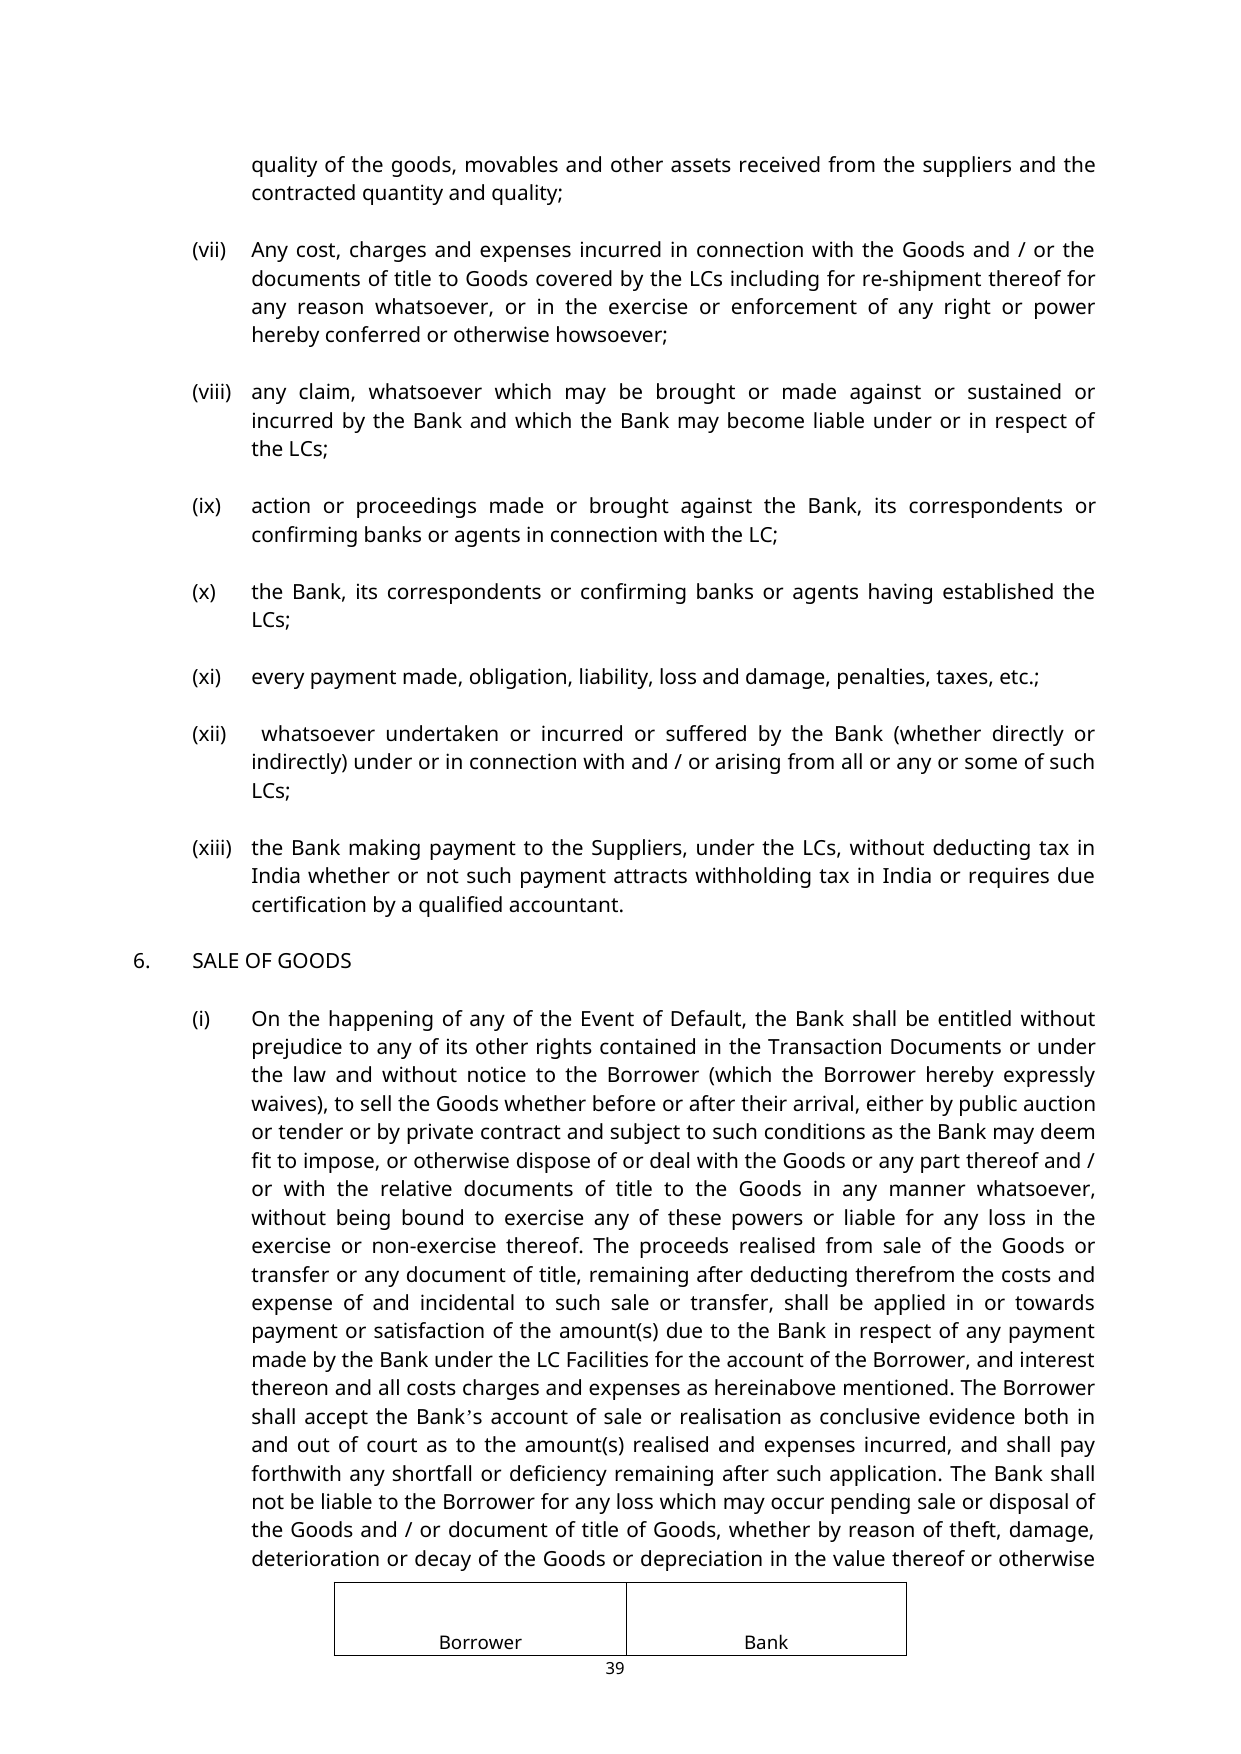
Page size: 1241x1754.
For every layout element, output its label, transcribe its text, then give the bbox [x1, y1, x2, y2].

list the Bank, its correspondents or confirming banks or agents having established the LCs; [192, 577, 1097, 634]
list the Bank making payment to the Suppliers, under the LCs, without deducting tax in India whether or not such payment attracts withholding tax in India or requires due certification by a qualified accountant. [192, 833, 1097, 918]
list Any cost, charges and expenses incurred in connection with the Goods and / or the documents of title to Goods covered by the LCs including for re-shipment thereof for any reason whatsoever, or in the exercise or enforcement of any right or power hereby conferred or otherwise howsoever; [192, 235, 1097, 349]
list every payment made, obligation, liability, loss and damage, penalties, taxes, etc.; [192, 662, 1097, 691]
text 6. SALE OF GOODS [133, 947, 1097, 975]
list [192, 150, 1097, 207]
list any claim, whatsoever which may be brought or made against or sustained or incurred by the Bank and which the Bank may become liable under or in respect of the LCs; [192, 377, 1097, 463]
list action or proceedings made or brought against the Bank, its correspondents or confirming banks or agents in connection with the LC; [192, 491, 1097, 548]
list whatsoever undertaken or incurred or suffered by the Bank (whether directly or indirectly) under or in connection with and / or arising from all or any or some of such LCs; [192, 719, 1097, 804]
